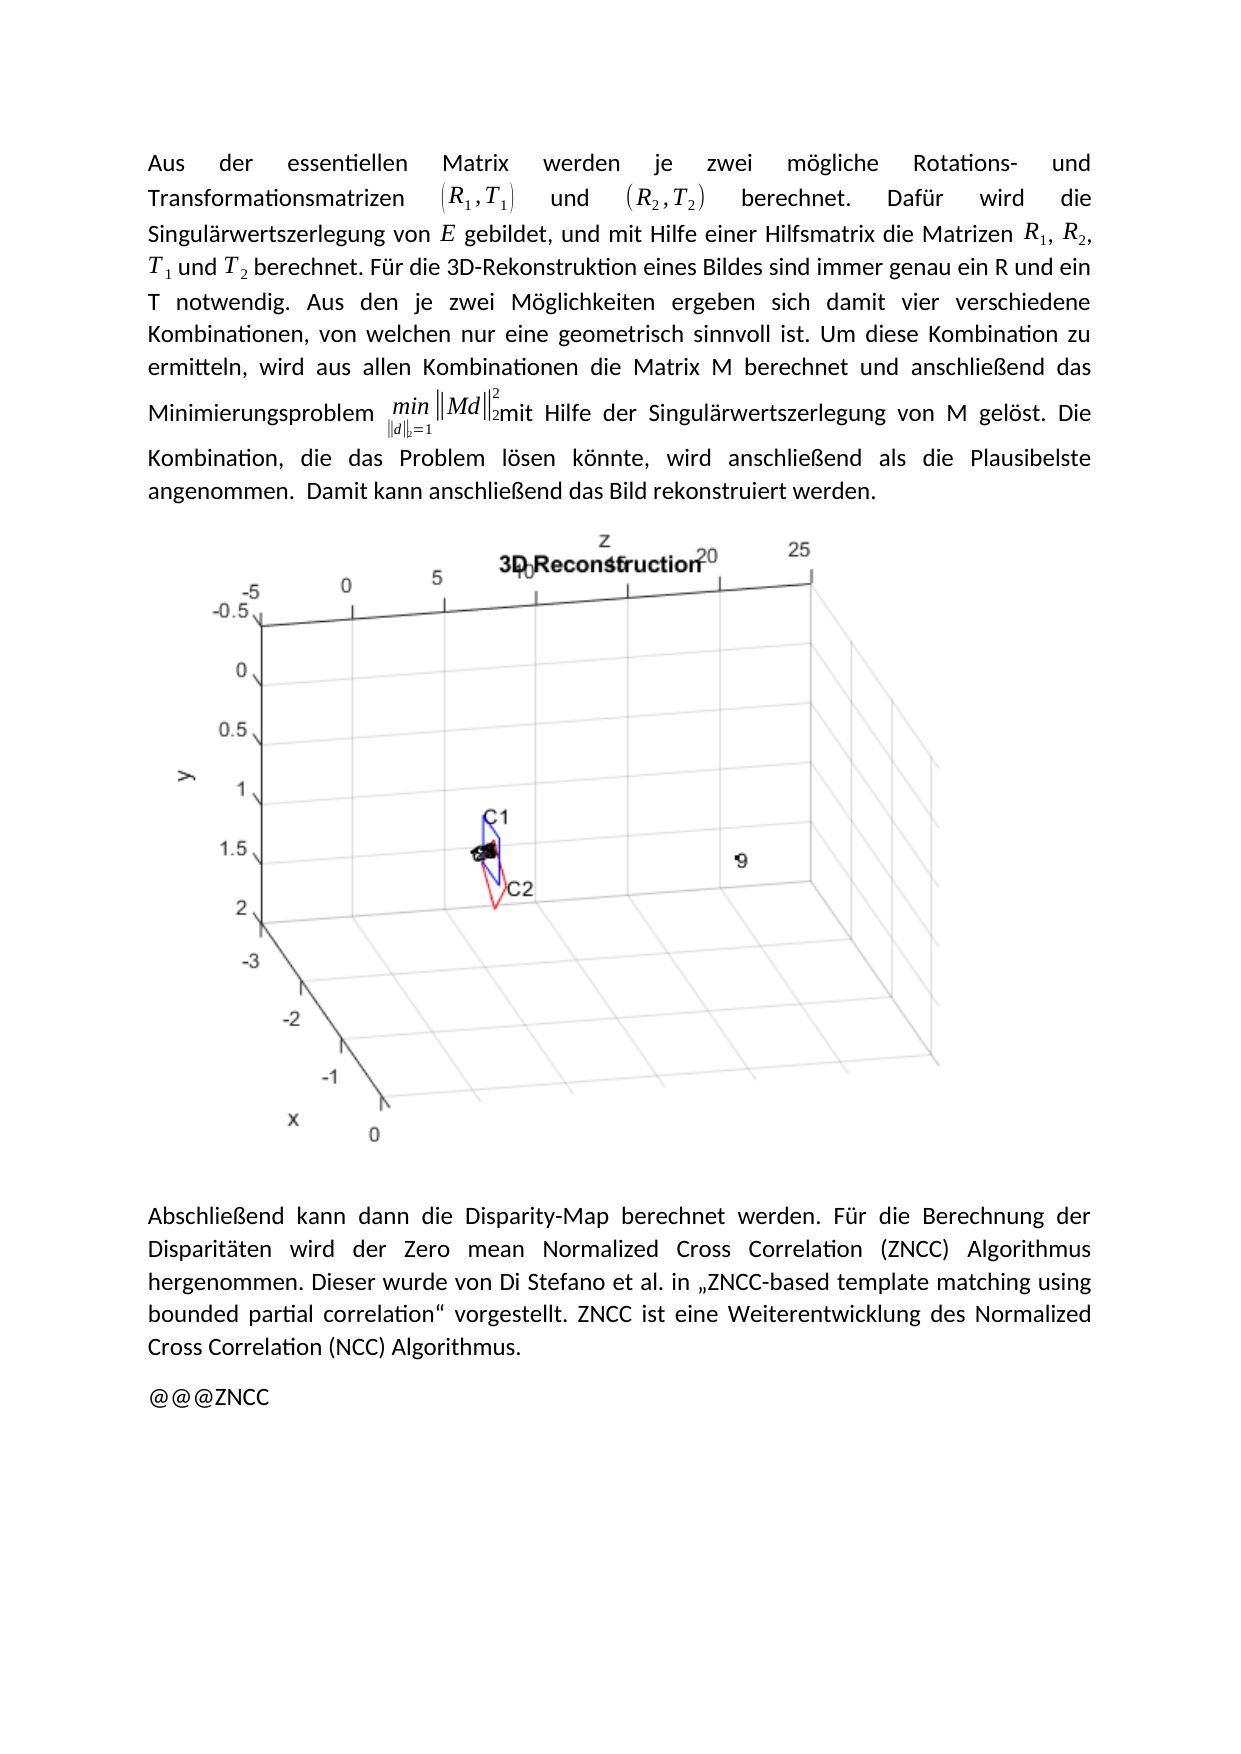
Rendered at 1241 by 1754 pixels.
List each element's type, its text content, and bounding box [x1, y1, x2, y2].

text @@@ZNCC [148, 1381, 1093, 1412]
picture [147, 524, 1023, 1181]
text Abschließend kann dann die Disparity-Map berechnet werden. Für die Berechnung der Disparitäten wird der Zero mean Normalized Cross Correlation (ZNCC) Algorithmus hergenommen. Dieser wurde von Di Stefano et al. in „ZNCC-based template matching using bounded partial correlation“ vorgestellt. ZNCC ist eine Weiterentwicklung des Normalized Cross Correlation (NCC) Algorithmus. [148, 1200, 1093, 1362]
text Aus der essentiellen Matrix werden je zwei mögliche Rotations- und Transformationsmatrizen und berechnet. Dafür wird die Singulärwertszerlegung von gebildet, und mit Hilfe einer Hilfsmatrix die Matrizen , , und berechnet. Für die 3D-Rekonstruktion eines Bildes sind immer genau ein R und ein T notwendig. Aus den je zwei Möglichkeiten ergeben sich damit vier verschiedene Kombinationen, von welchen nur eine geometrisch sinnvoll ist. Um diese Kombination zu ermitteln, wird aus allen Kombinationen die Matrix M berechnet und anschließend das Minimierungsproblem mit Hilfe der Singulärwertszerlegung von M gelöst. Die Kombination, die das Problem lösen könnte, wird anschließend als die Plausibelste angenommen. Damit kann anschließend das Bild rekonstruiert werden. [148, 148, 1093, 506]
